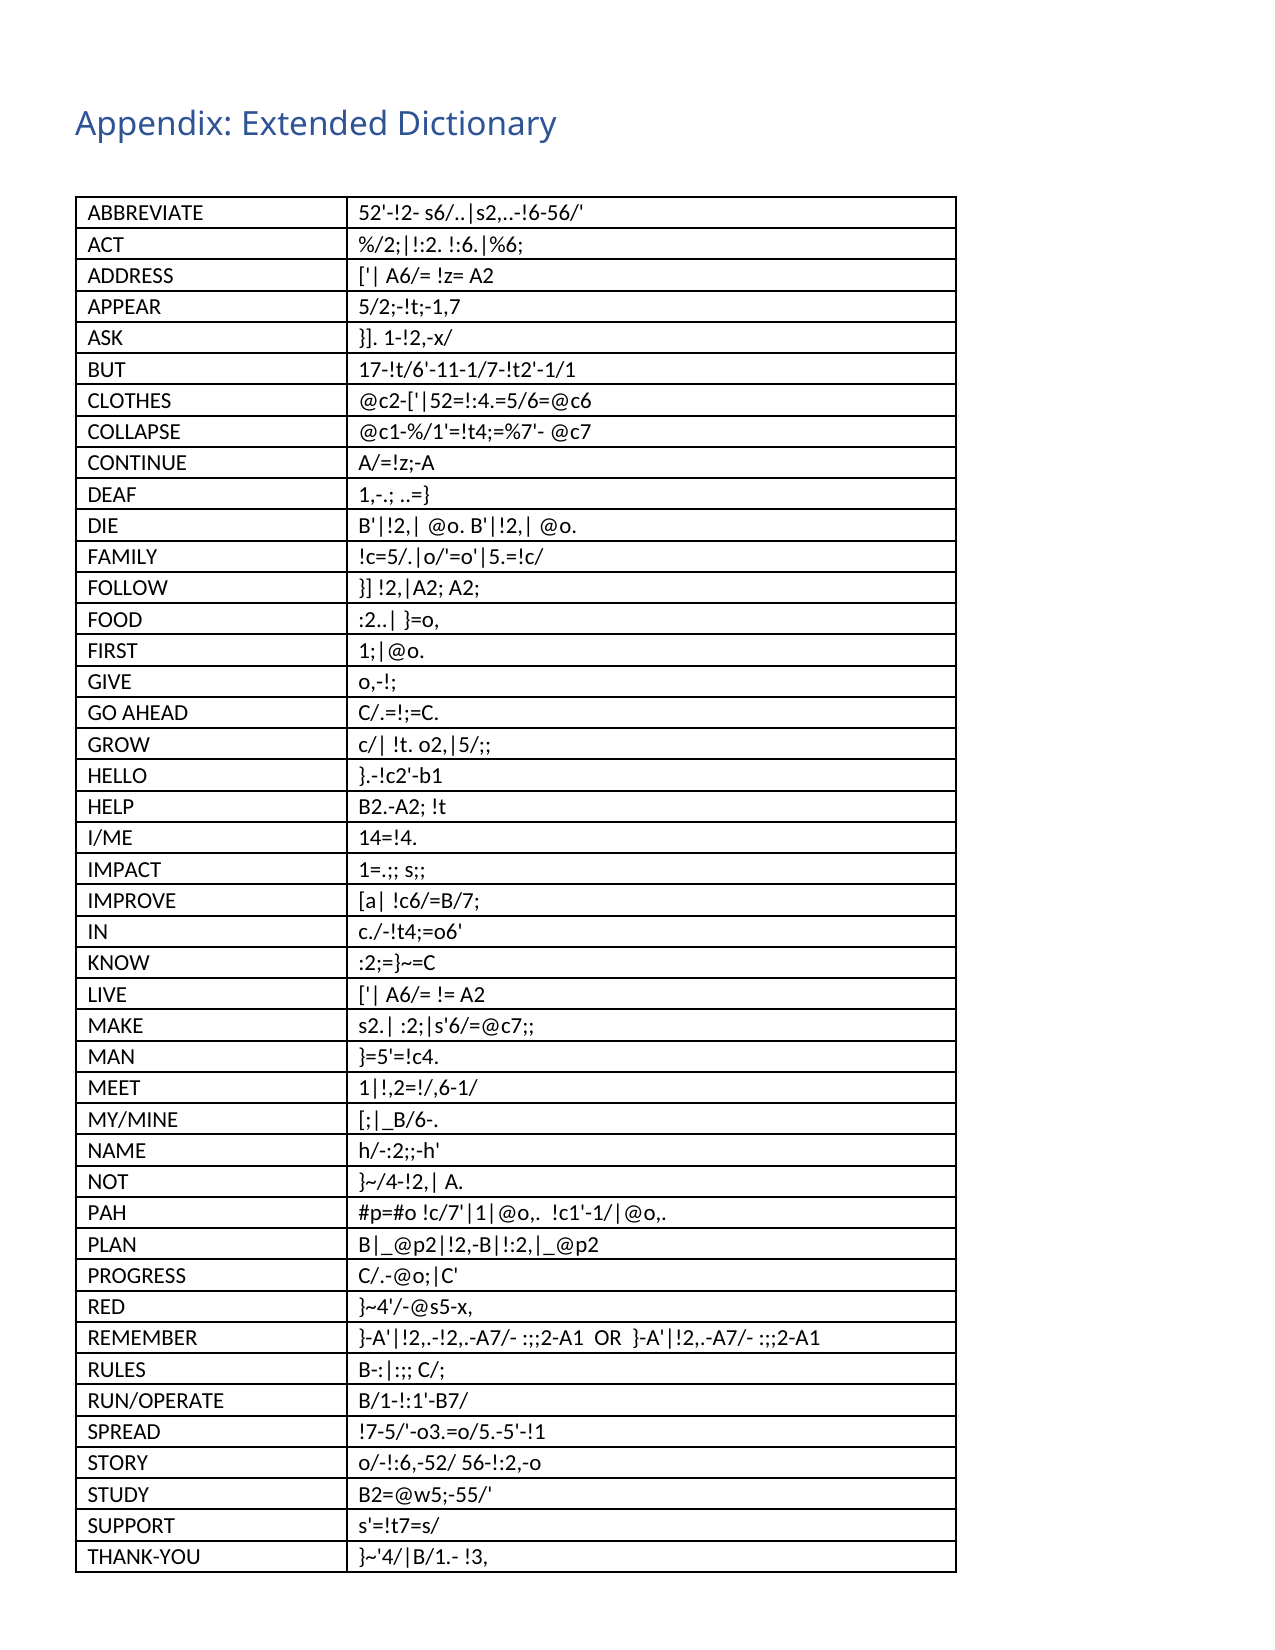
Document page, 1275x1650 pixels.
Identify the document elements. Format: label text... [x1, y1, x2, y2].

table_cell C/.-@o;|C' [348, 1260, 955, 1289]
table_cell FAMILY [77, 542, 346, 571]
table_cell MY/MINE [77, 1104, 346, 1133]
subtitle Appendix: Extended Dictionary [75, 100, 1200, 145]
table_cell :2..| }=o, [348, 604, 955, 633]
table_cell B2=@w5;-55/' [348, 1479, 955, 1508]
table_cell o/-!:6,-52/ 56-!:2,-o [348, 1448, 955, 1477]
table_cell DIE [77, 510, 346, 539]
table_cell SUPPORT [77, 1510, 346, 1539]
table_cell COLLAPSE [77, 417, 346, 446]
table_cell B|_@p2|!2,-B|!:2,|_@p2 [348, 1229, 955, 1258]
table_cell !c=5/.|o/'=o'|5.=!c/ [348, 542, 955, 571]
table_cell }.-!c2'-b1 [348, 760, 955, 789]
table_cell NAME [77, 1135, 346, 1164]
table_cell APPEAR [77, 292, 346, 321]
table_cell 17-!t/6'-11-1/7-!t2'-1/1 [348, 354, 955, 383]
table_cell B/1-!:1'-B7/ [348, 1385, 955, 1414]
table_cell @c1-%/1'=!t4;=%7'- @c7 [348, 417, 955, 446]
table_cell 1,-.; ..=} [348, 479, 955, 508]
table_cell GIVE [77, 667, 346, 696]
table_cell }~/4-!2,| A. [348, 1167, 955, 1196]
table_cell MAKE [77, 1010, 346, 1039]
table_cell PROGRESS [77, 1260, 346, 1289]
table_header ABBREVIATE [77, 198, 346, 227]
table_cell KNOW [77, 948, 346, 977]
table_cell ['| A6/= !z= A2 [348, 260, 955, 289]
table_cell HELP [77, 792, 346, 821]
table_cell RUN/OPERATE [77, 1385, 346, 1414]
table_cell FOOD [77, 604, 346, 633]
table_cell FOLLOW [77, 573, 346, 602]
table_cell %/2;|!:2. !:6.|%6; [348, 229, 955, 258]
table_cell A/=!z;-A [348, 448, 955, 477]
table_cell IMPACT [77, 854, 346, 883]
table_cell 14=!4. [348, 823, 955, 852]
table_cell IMPROVE [77, 885, 346, 914]
table_cell c./-!t4;=o6' [348, 917, 955, 946]
table_cell ACT [77, 229, 346, 258]
table_cell MEET [77, 1073, 346, 1102]
table_cell SPREAD [77, 1417, 346, 1446]
table_cell @c2-['|52=!:4.=5/6=@c6 [348, 385, 955, 414]
table_cell [;|_B/6-. [348, 1104, 955, 1133]
table_cell #p=#o !c/7'|1|@o,. !c1'-1/|@o,. [348, 1198, 955, 1227]
table_cell }]. 1-!2,-x/ [348, 323, 955, 352]
table_cell 1|!,2=!/,6-1/ [348, 1073, 955, 1102]
table_cell }~4'/-@s5-x, [348, 1292, 955, 1321]
table_cell PAH [77, 1198, 346, 1227]
table_cell THANK-YOU [77, 1542, 346, 1571]
table_cell FIRST [77, 635, 346, 664]
table_cell }=5'=!c4. [348, 1042, 955, 1071]
table_cell RULES [77, 1354, 346, 1383]
table_cell STORY [77, 1448, 346, 1477]
table_cell }~'4/|B/1.- !3, [348, 1542, 955, 1571]
table_cell ASK [77, 323, 346, 352]
table_cell CLOTHES [77, 385, 346, 414]
table_cell B2.-A2; !t [348, 792, 955, 821]
table_cell REMEMBER [77, 1323, 346, 1352]
table_cell h/-:2;;-h' [348, 1135, 955, 1164]
table_cell }] !2,|A2; A2; [348, 573, 955, 602]
table_cell IN [77, 917, 346, 946]
table_cell CONTINUE [77, 448, 346, 477]
table_cell s2.| :2;|s'6/=@c7;; [348, 1010, 955, 1039]
table_cell BUT [77, 354, 346, 383]
table_cell c/| !t. o2,|5/;; [348, 729, 955, 758]
table_cell NOT [77, 1167, 346, 1196]
table_cell STUDY [77, 1479, 346, 1508]
table_cell 5/2;-!t;-1,7 [348, 292, 955, 321]
table_cell LIVE [77, 979, 346, 1008]
table_cell :2;=}~=C [348, 948, 955, 977]
table_cell C/.=!;=C. [348, 698, 955, 727]
table_header 52'-!2- s6/..|s2,..-!6-56/' [348, 198, 955, 227]
table_cell }-A'|!2,.-!2,.-A7/- :;;2-A1 OR }-A'|!2,.-A7/- :;;2-A1 [348, 1323, 955, 1352]
table_cell PLAN [77, 1229, 346, 1258]
table_cell MAN [77, 1042, 346, 1071]
table_cell ADDRESS [77, 260, 346, 289]
table_cell !7-5/'-o3.=o/5.-5'-!1 [348, 1417, 955, 1446]
table_cell GO AHEAD [77, 698, 346, 727]
table_cell GROW [77, 729, 346, 758]
table_cell 1;|@o. [348, 635, 955, 664]
table_cell B'|!2,| @o. B'|!2,| @o. [348, 510, 955, 539]
table_cell B-:|:;; C/; [348, 1354, 955, 1383]
table_cell RED [77, 1292, 346, 1321]
table_cell HELLO [77, 760, 346, 789]
table_cell 1=.;; s;; [348, 854, 955, 883]
table_cell DEAF [77, 479, 346, 508]
table_cell ['| A6/= != A2 [348, 979, 955, 1008]
table_cell I/ME [77, 823, 346, 852]
table_cell s'=!t7=s/ [348, 1510, 955, 1539]
table_cell [a| !c6/=B/7; [348, 885, 955, 914]
table_cell o,-!; [348, 667, 955, 696]
